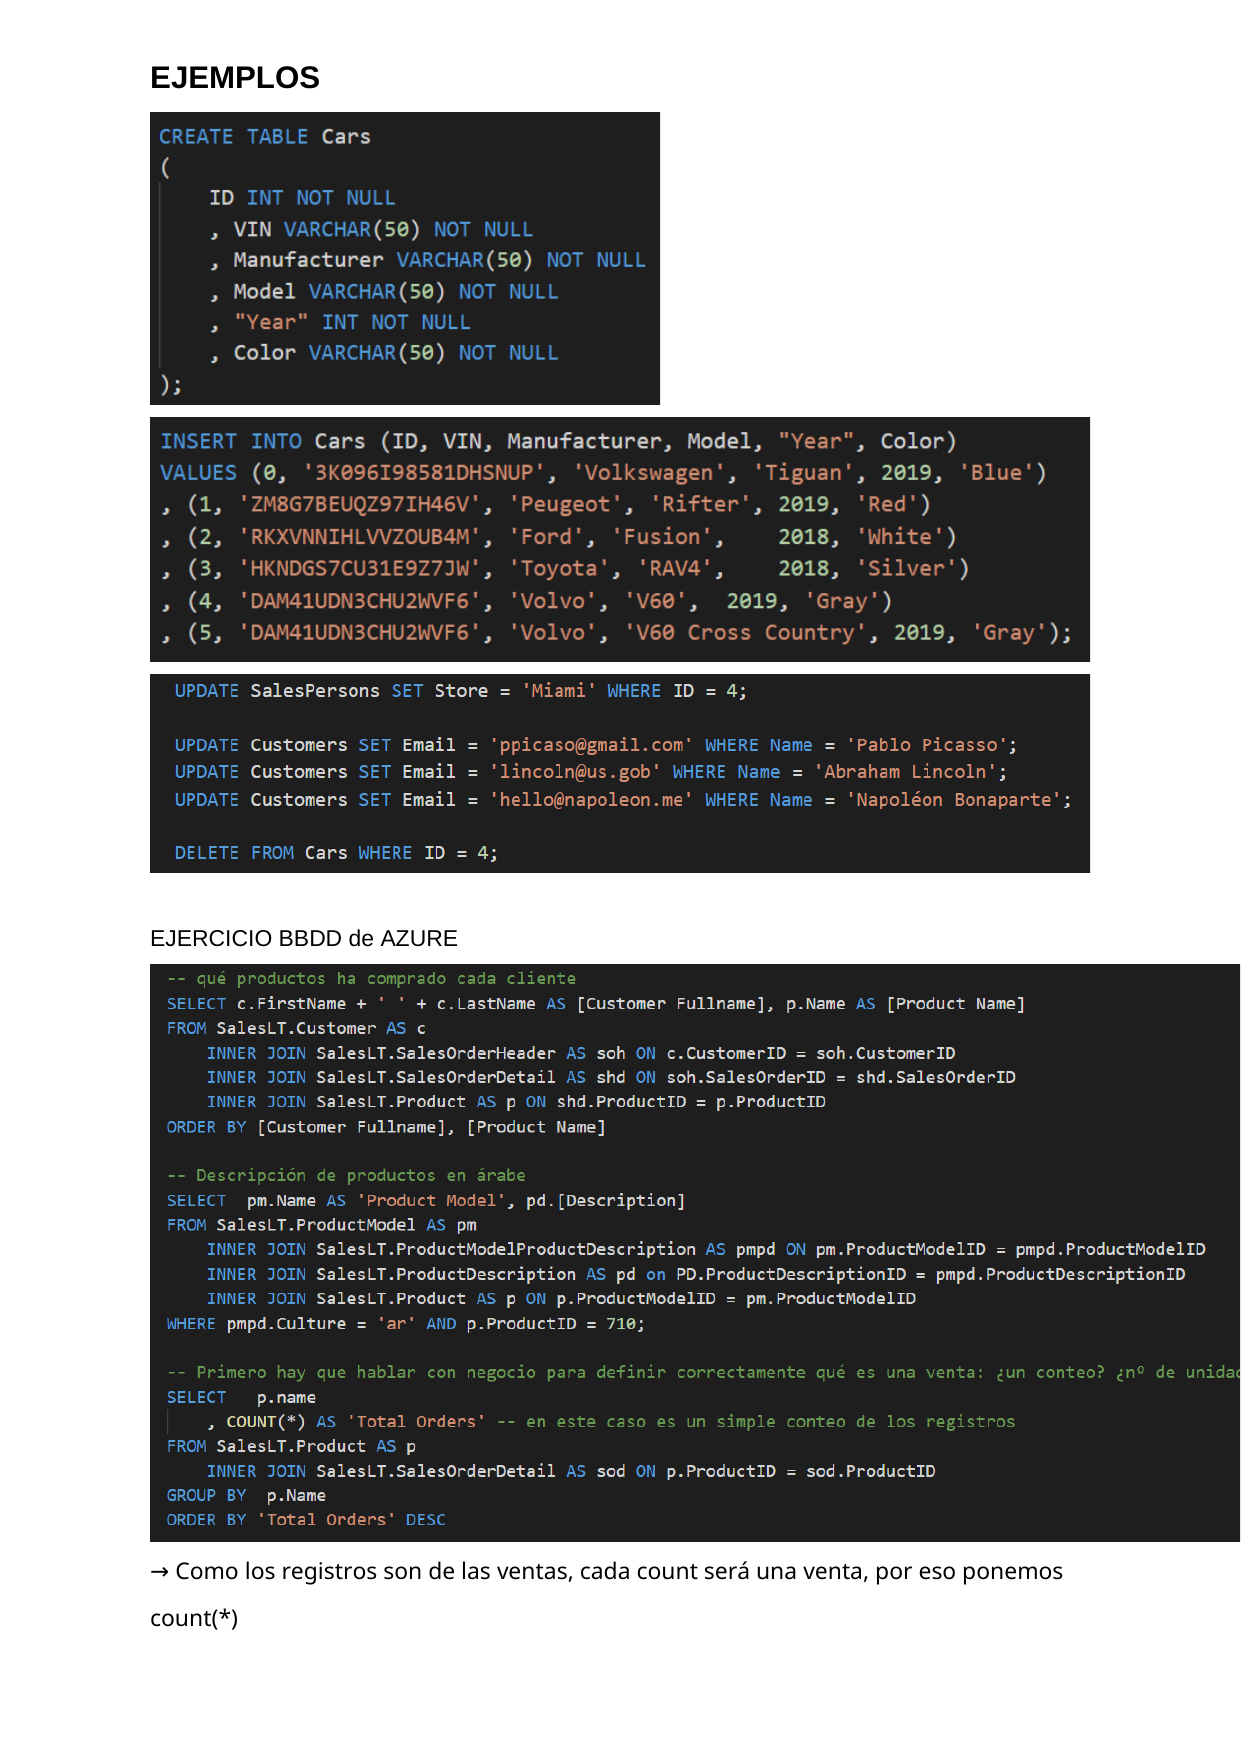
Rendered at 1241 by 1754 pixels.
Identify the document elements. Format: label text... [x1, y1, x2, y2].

picture [150, 674, 1091, 873]
text EJERCICIO BBDD de AZURE [150, 925, 1090, 952]
picture [150, 964, 1241, 1542]
text → Como los registros son de las ventas, cada count será una venta, por eso ponemos count(*) [150, 1554, 1090, 1633]
text EJEMPLOS [150, 59, 1090, 95]
picture [150, 417, 1091, 662]
picture [150, 112, 661, 405]
